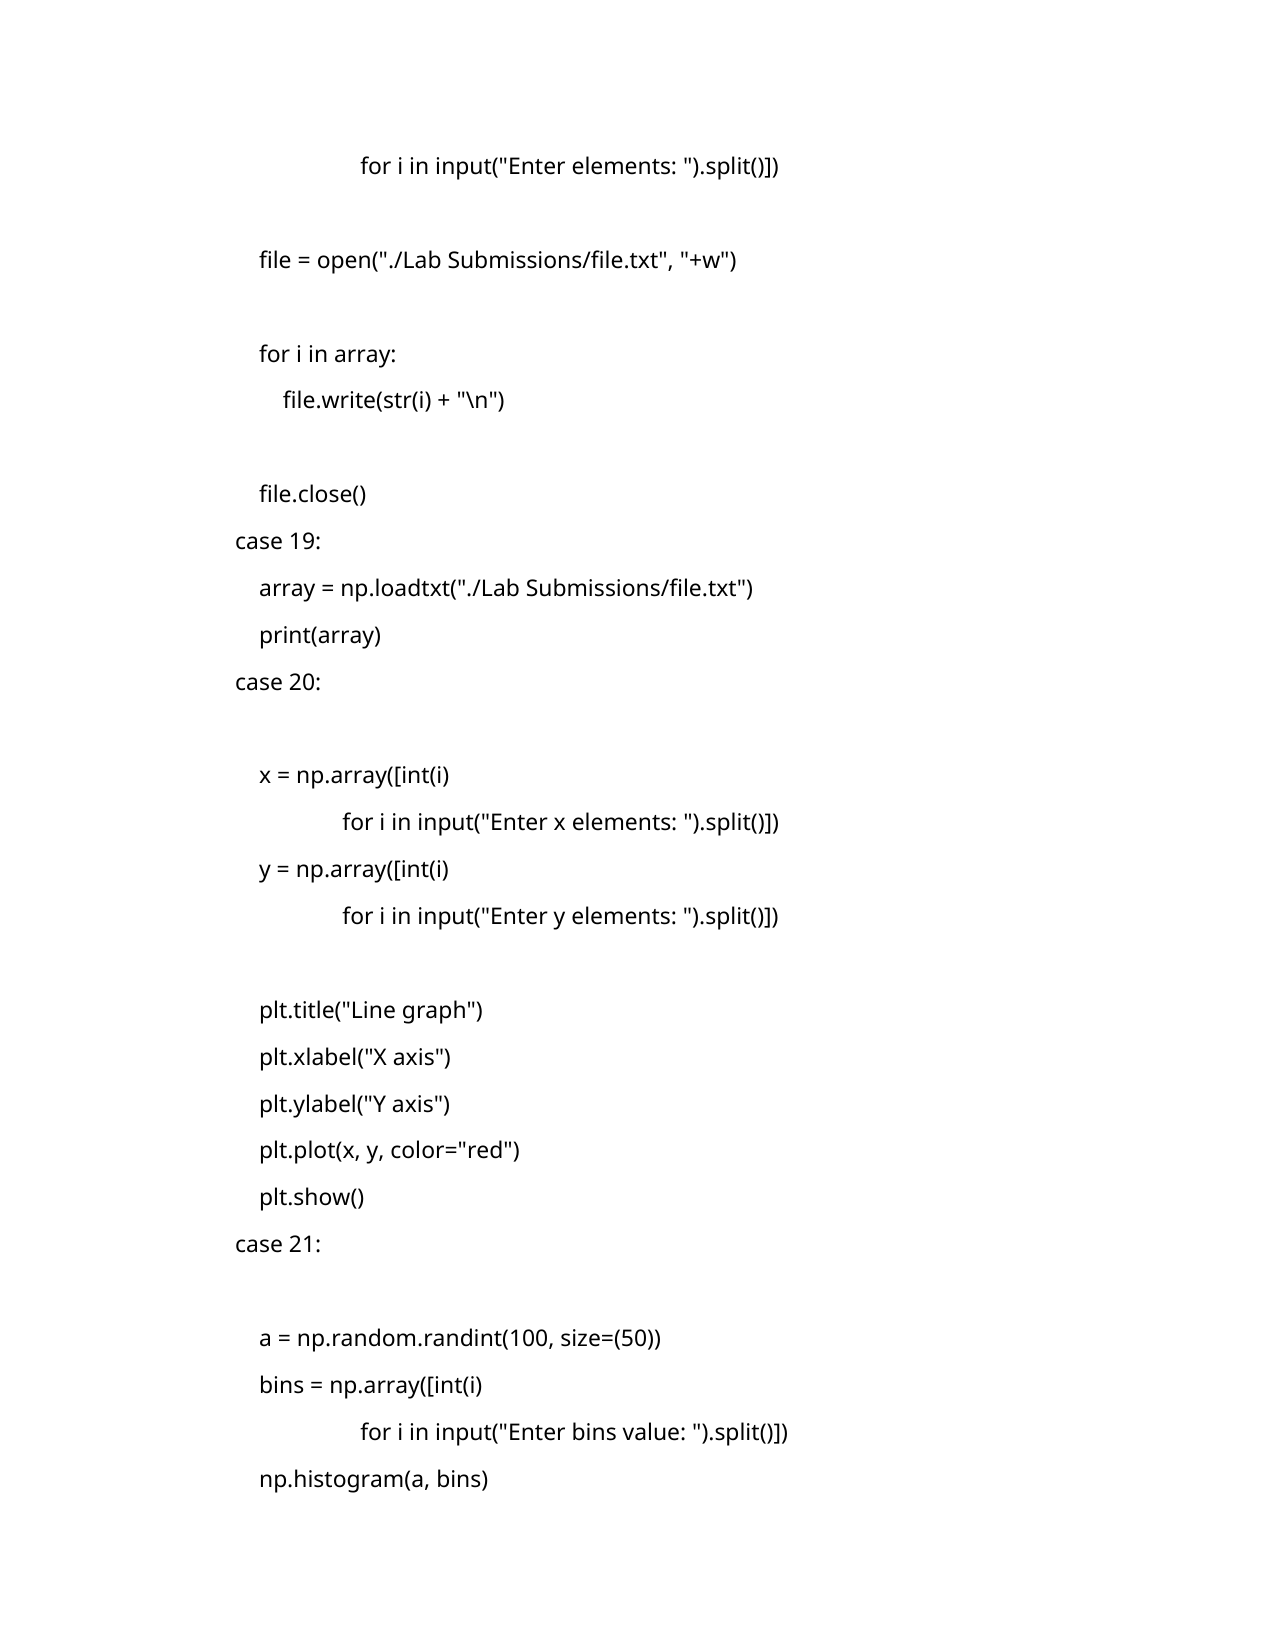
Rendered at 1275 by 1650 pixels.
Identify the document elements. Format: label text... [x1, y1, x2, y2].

text array = np.loadtxt("./Lab Submissions/file.txt") [187, 572, 1125, 603]
text file.close() [187, 478, 1125, 509]
text print(array) [187, 619, 1125, 650]
text plt.ylabel("Y axis") [187, 1087, 1125, 1119]
text plt.title("Line graph") [187, 994, 1125, 1025]
text file = open("./Lab Submissions/file.txt", "+w") [187, 244, 1125, 275]
text y = np.array([int(i) [187, 853, 1125, 884]
text case 20: [187, 666, 1125, 697]
text for i in input("Enter x elements: ").split()]) [187, 806, 1125, 837]
text case 21: [187, 1228, 1125, 1259]
text plt.xlabel("X axis") [187, 1041, 1125, 1072]
text case 19: [187, 525, 1125, 556]
text np.histogram(a, bins) [187, 1462, 1125, 1494]
text for i in input("Enter y elements: ").split()]) [187, 900, 1125, 931]
text file.write(str(i) + "\n") [187, 384, 1125, 416]
text a = np.random.randint(100, size=(50)) [187, 1322, 1125, 1353]
text plt.plot(x, y, color="red") [187, 1134, 1125, 1166]
text for i in array: [187, 337, 1125, 369]
text plt.show() [187, 1181, 1125, 1212]
text for i in input("Enter elements: ").split()]) [187, 150, 1125, 181]
text x = np.array([int(i) [187, 759, 1125, 791]
text for i in input("Enter bins value: ").split()]) [187, 1416, 1125, 1447]
text bins = np.array([int(i) [187, 1369, 1125, 1400]
